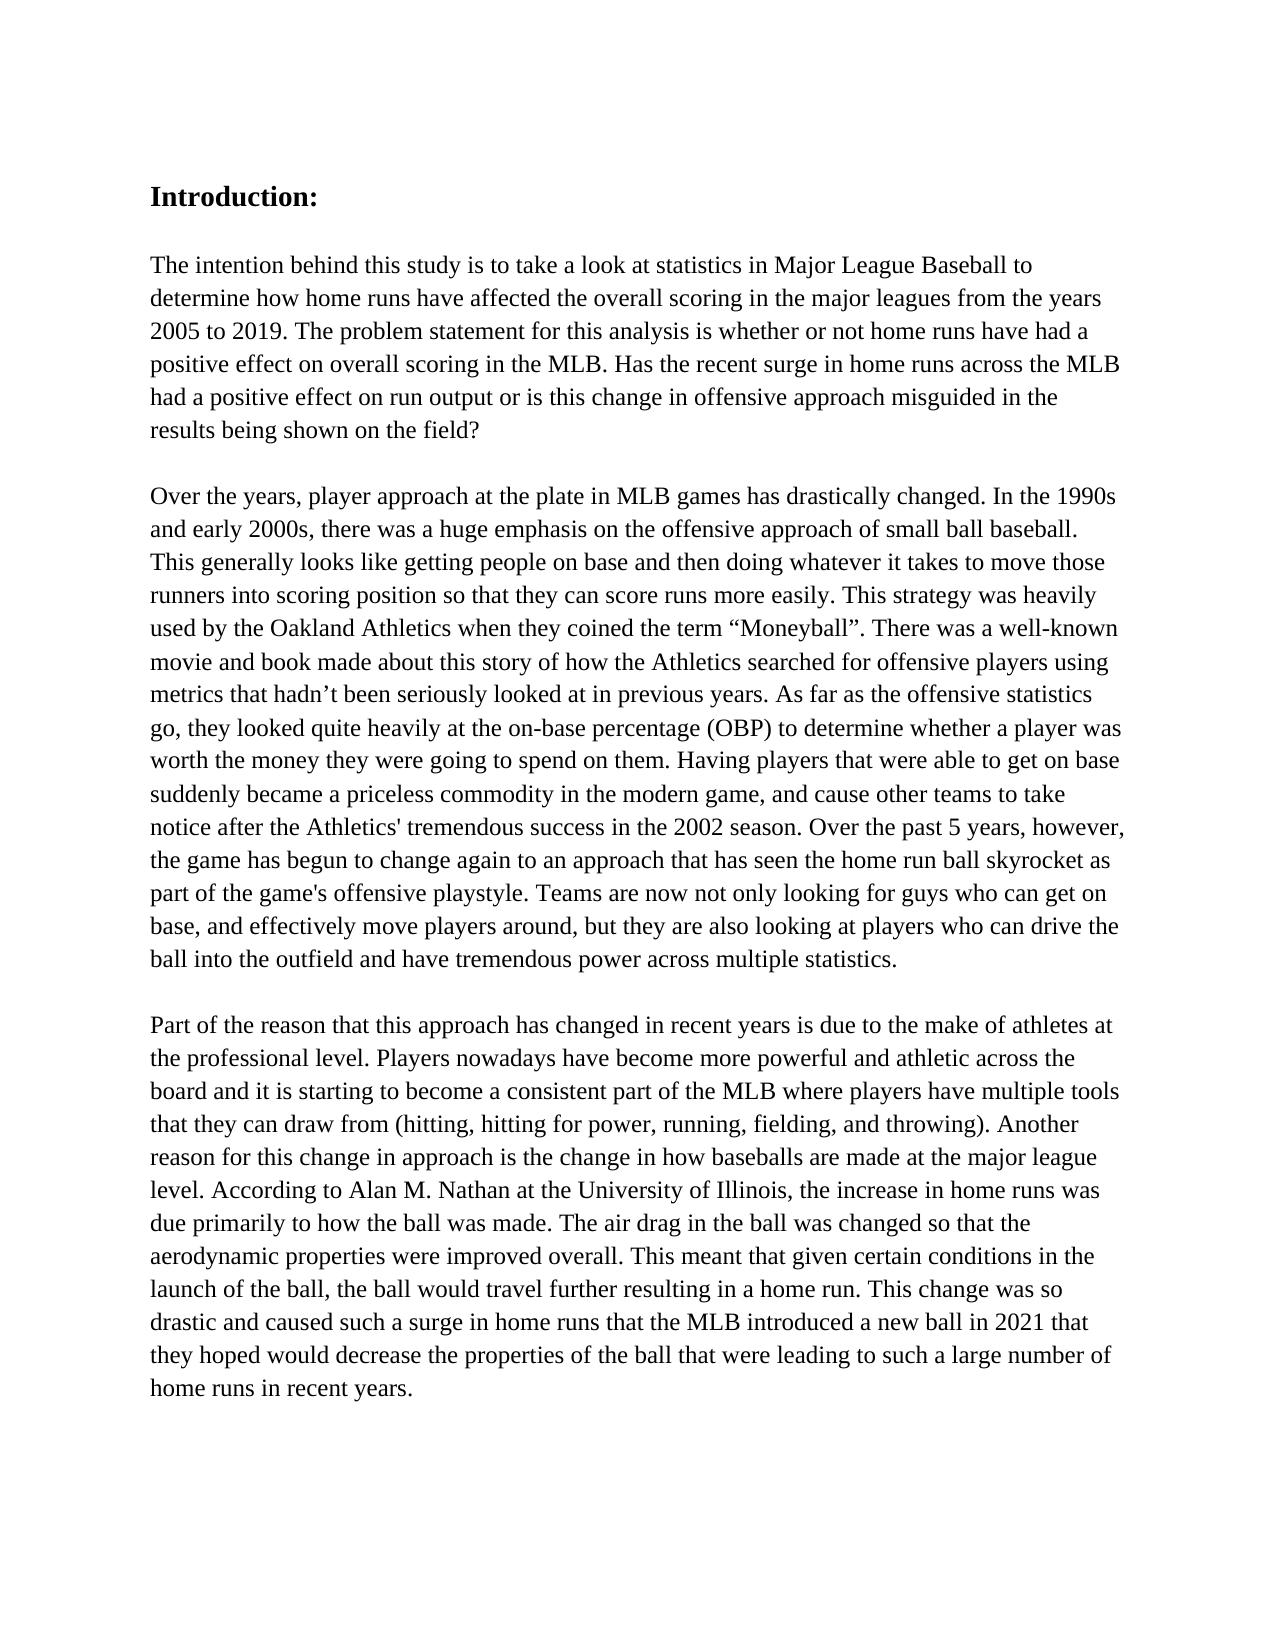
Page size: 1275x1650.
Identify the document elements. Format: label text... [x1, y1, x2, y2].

text Part of the reason that this approach has changed in recent years is due to the make of athletes at the professional level. Players nowadays have become more powerful and athletic across the board and it is starting to become a consistent part of the MLB where players have multiple tools that they can draw from (hitting, hitting for power, running, fielding, and throwing). Another reason for this change in approach is the change in how baseballs are made at the major league level. According to Alan M. Nathan at the University of Illinois, the increase in home runs was due primarily to how the ball was made. The air drag in the ball was changed so that the aerodynamic properties were improved overall. This meant that given certain conditions in the launch of the ball, the ball would travel further resulting in a home run. This change was so drastic and caused such a surge in home runs that the MLB introduced a new ball in 2021 that they hoped would decrease the properties of the ball that were leading to such a large number of home runs in recent years. [150, 1010, 1125, 1402]
text The intention behind this study is to take a look at statistics in Major League Baseball to determine how home runs have affected the overall scoring in the major leagues from the years 2005 to 2019. The problem statement for this analysis is whether or not home runs have had a positive effect on overall scoring in the MLB. Has the recent surge in home runs across the MLB had a positive effect on run output or is this change in offensive approach misguided in the results being shown on the field? [150, 250, 1125, 444]
text Over the years, player approach at the plate in MLB games has drastically changed. In the 1990s and early 2000s, there was a huge emphasis on the offensive approach of small ball baseball. This generally looks like getting people on base and then doing whatever it takes to move those runners into scoring position so that they can score runs more easily. This strategy was heavily used by the Oakland Athletics when they coined the term “Moneyball”. There was a well-known movie and book made about this story of how the Athletics searched for offensive players using metrics that hadn’t been seriously looked at in previous years. As far as the offensive statistics go, they looked quite heavily at the on-base percentage (OBP) to determine whether a player was worth the money they were going to spend on them. Having players that were able to get on base suddenly became a priceless commodity in the modern game, and cause other teams to take notice after the Athletics' tremendous success in the 2002 season. Over the past 5 years, however, the game has begun to change again to an approach that has seen the home run ball skyrocket as part of the game's offensive playstyle. Teams are now not only looking for guys who can get on base, and effectively move players around, but they are also looking at players who can drive the ball into the outfield and have tremendous power across multiple statistics. [150, 481, 1125, 972]
text Introduction: [150, 179, 1125, 212]
